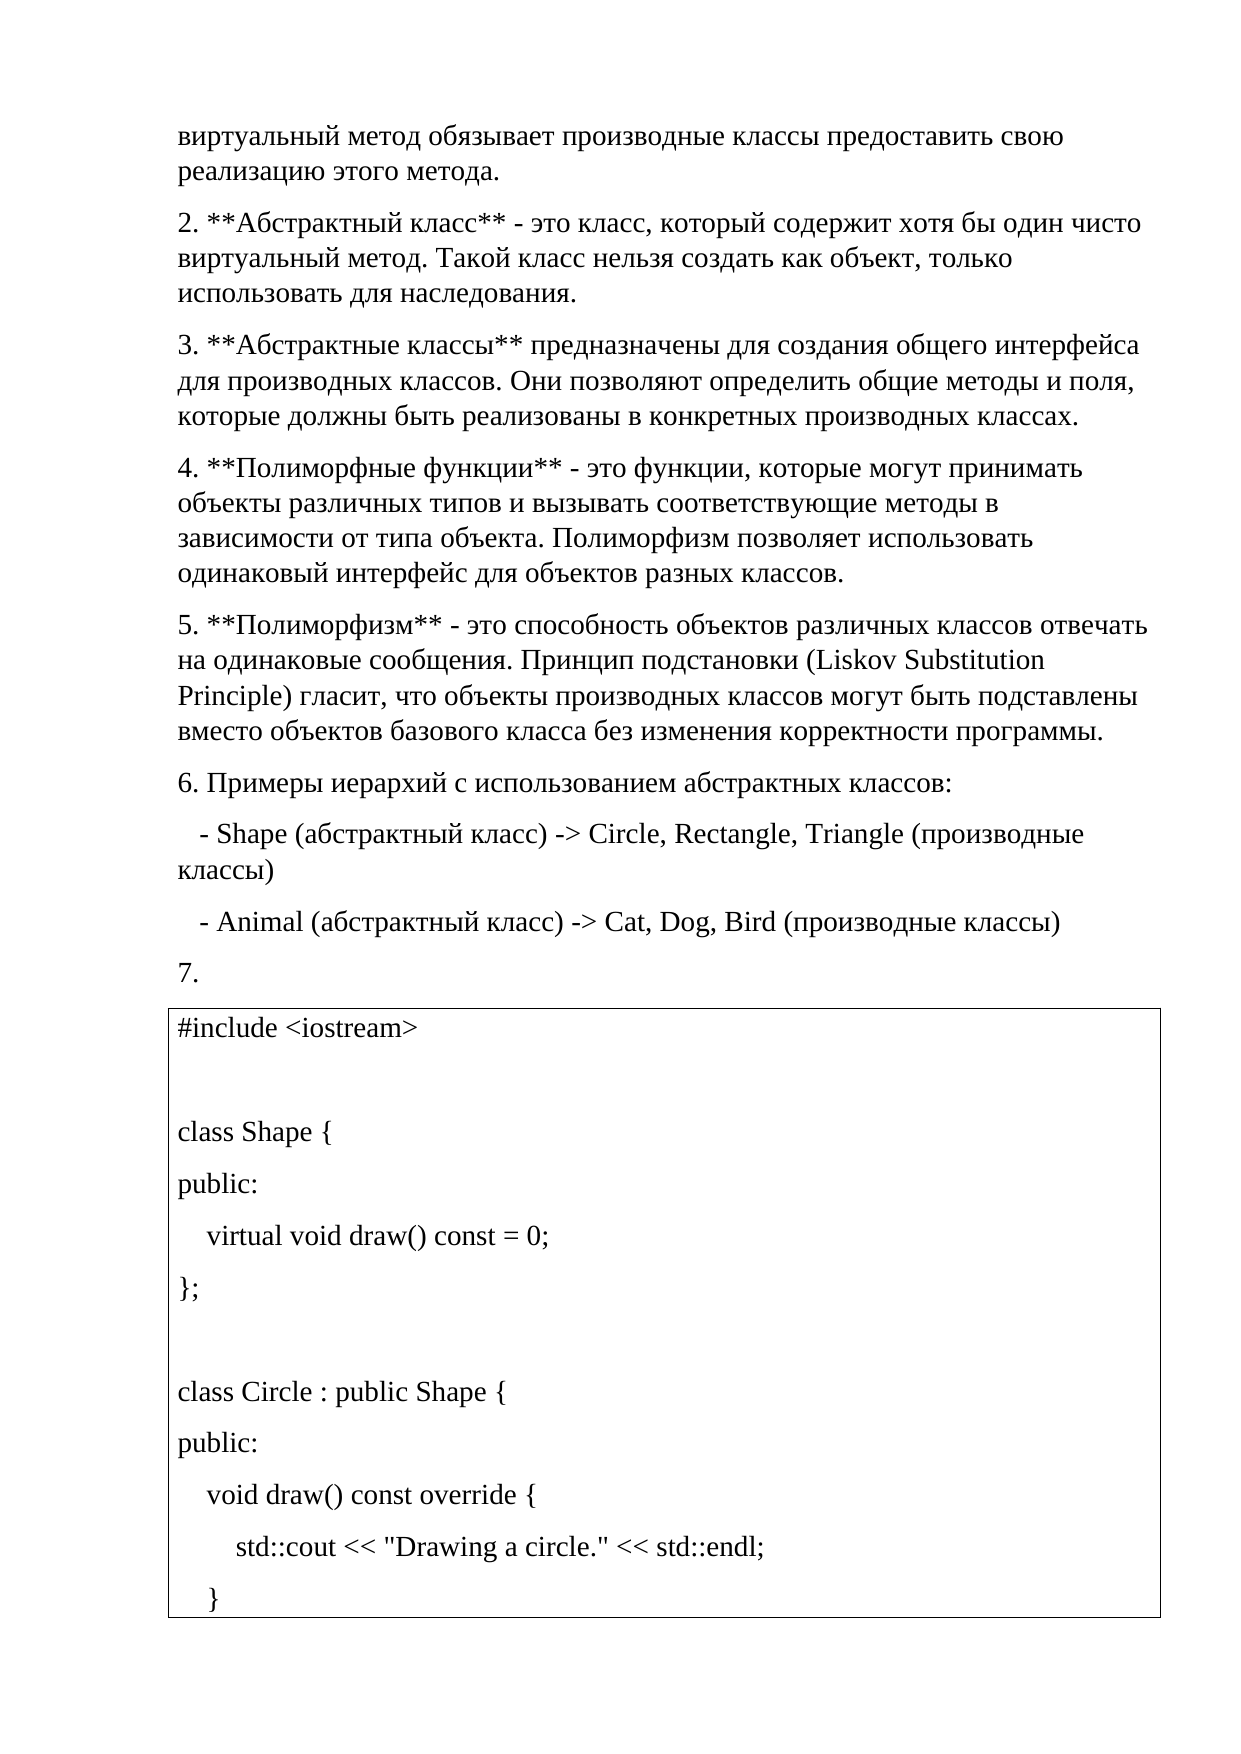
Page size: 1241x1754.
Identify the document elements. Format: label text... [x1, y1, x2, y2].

text 7. [177, 956, 1152, 989]
text 3. **Абстрактные классы** предназначены для создания общего интерфейса для производных классов. Они позволяют определить общие методы и поля, которые должны быть реализованы в конкретных производных классах. [177, 327, 1152, 431]
text - Animal (абстрактный класс) -> Cat, Dog, Bird (производные классы) [177, 904, 1152, 937]
text 2. **Абстрактный класс** - это класс, который содержит хотя бы один чисто виртуальный метод. Такой класс нельзя создать как объект, только использовать для наследования. [177, 205, 1152, 309]
text 5. **Полиморфизм** - это способность объектов различных классов отвечать на одинаковые сообщения. Принцип подстановки (Liskov Substitution Principle) гласит, что объекты производных классов могут быть подставлены вместо объектов базового класса без изменения корректности программы. [177, 607, 1152, 746]
text virtual void draw() const = 0; [169, 1215, 1160, 1252]
text std::cout << "Drawing a circle." << std::endl; [169, 1526, 1160, 1563]
text class Circle : public Shape { [169, 1371, 1160, 1407]
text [177, 118, 1152, 187]
text #include <iostream> [169, 1009, 1160, 1044]
text } [169, 1578, 1160, 1617]
text void draw() const override { [169, 1474, 1160, 1511]
text public: [169, 1422, 1160, 1459]
text 4. **Полиморфные функции** - это функции, которые могут принимать объекты различных типов и вызывать соответствующие методы в зависимости от типа объекта. Полиморфизм позволяет использовать одинаковый интерфейс для объектов разных классов. [177, 450, 1152, 589]
text public: [169, 1163, 1160, 1200]
text 6. Примеры иерархий с использованием абстрактных классов: [177, 765, 1152, 798]
text }; [169, 1267, 1160, 1303]
text - Shape (абстрактный класс) -> Circle, Rectangle, Triangle (производные классы) [177, 817, 1152, 885]
text class Shape { [169, 1111, 1160, 1148]
